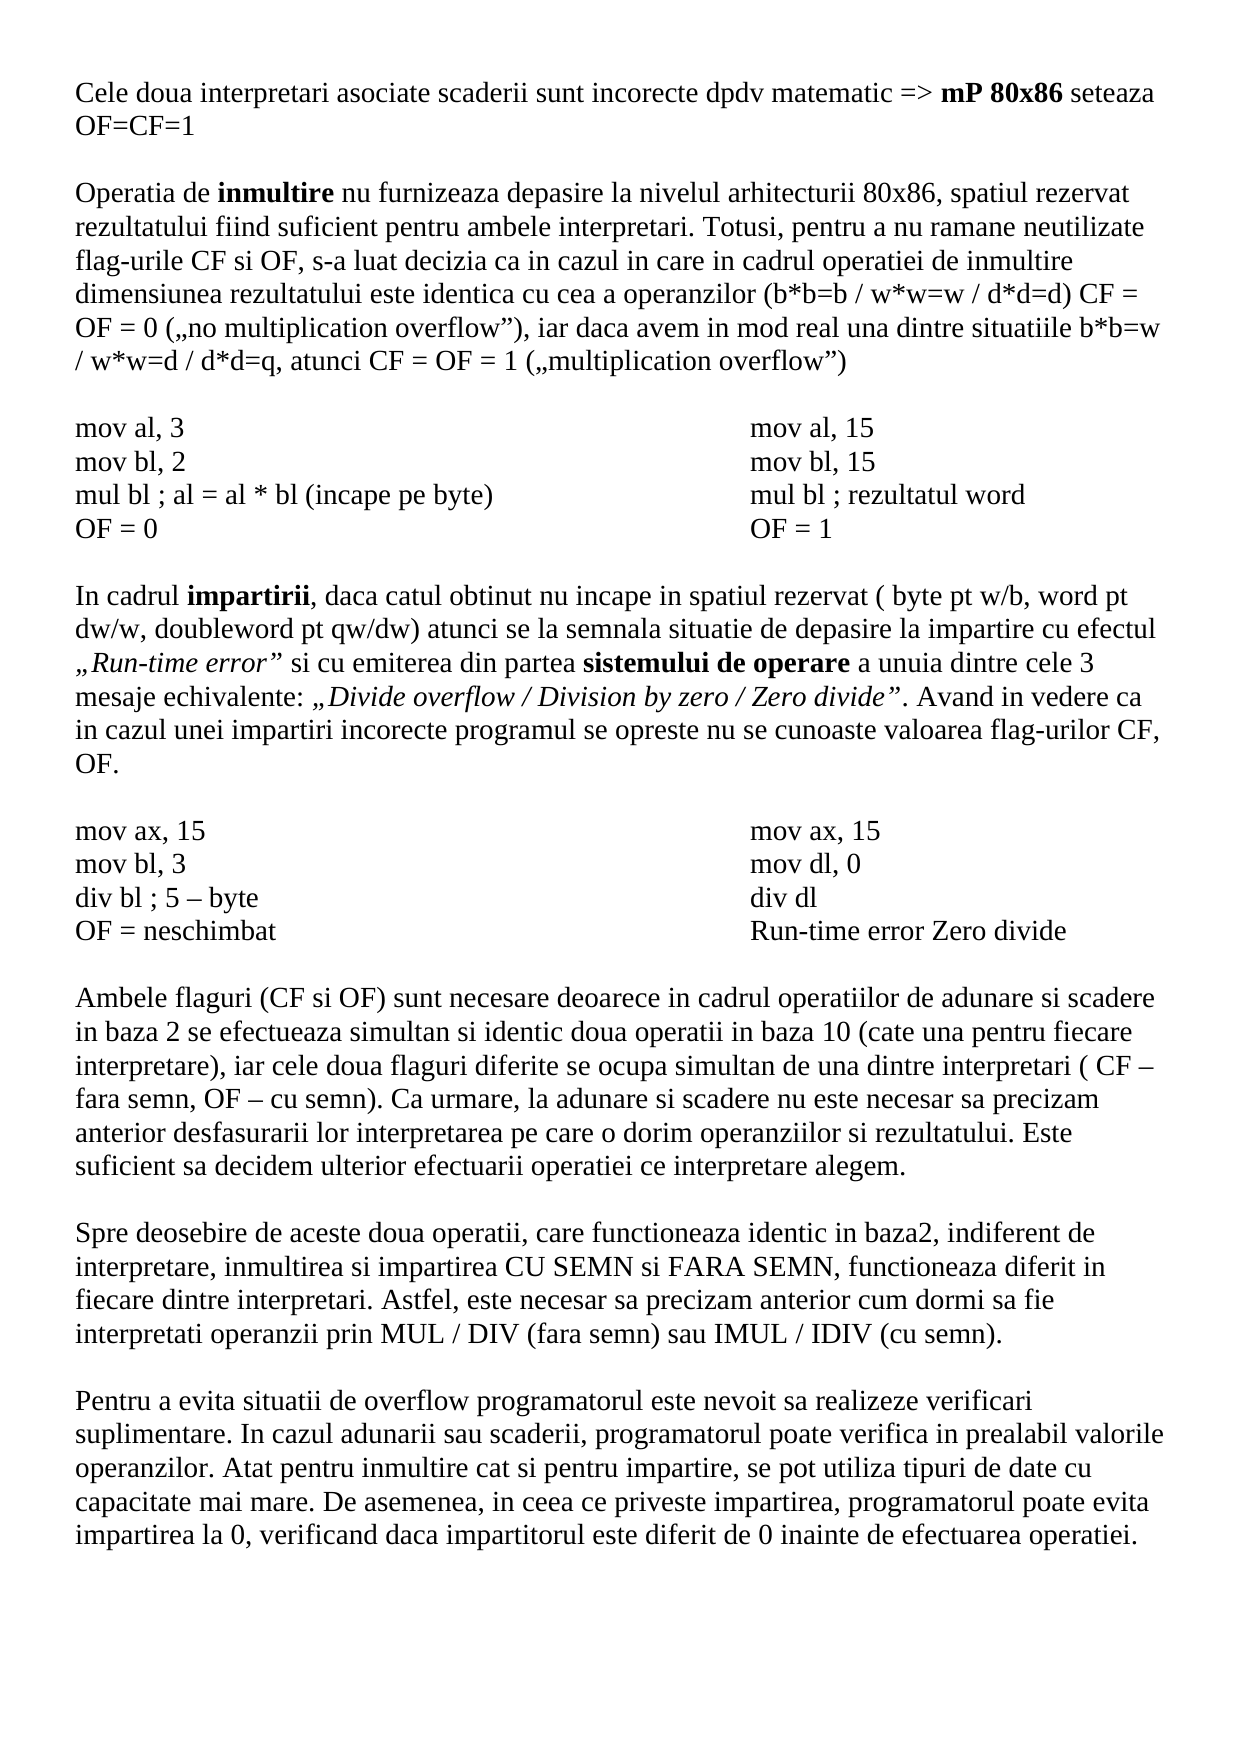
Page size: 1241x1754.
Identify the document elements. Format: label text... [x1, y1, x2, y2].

text Operatia de inmultire nu furnizeaza depasire la nivelul arhitecturii 80x86, spatiul rezervat rezultatului fiind suficient pentru ambele interpretari. Totusi, pentru a nu ramane neutilizate flag-urile CF si OF, s-a luat decizia ca in cazul in care in cadrul operatiei de inmultire dimensiunea rezultatului este identica cu cea a operanzilor (b*b=b / w*w=w / d*d=d) CF = OF = 0 („no multiplication overflow”), iar daca avem in mod real una dintre situatiile b*b=w / w*w=d / d*d=q, atunci CF = OF = 1 („multiplication overflow”) [75, 176, 1165, 377]
text In cadrul impartirii, daca catul obtinut nu incape in spatiul rezervat ( byte pt w/b, word pt dw/w, doubleword pt qw/dw) atunci se la semnala situatie de depasire la impartire cu efectul „Run-time error” si cu emiterea din partea sistemului de operare a unuia dintre cele 3 mesaje echivalente: „Divide overflow / Division by zero / Zero divide”. Avand in vedere ca in cazul unei impartiri incorecte programul se opreste nu se cunoaste valoarea flag-urilor CF, OF. [75, 578, 1165, 779]
text Pentru a evita situatii de overflow programatorul este nevoit sa realizeze verificari suplimentare. In cazul adunarii sau scaderii, programatorul poate verifica in prealabil valorile operanzilor. Atat pentru inmultire cat si pentru impartire, se pot utiliza tipuri de date cu capacitate mai mare. De asemenea, in ceea ce priveste impartirea, programatorul poate evita impartirea la 0, verificand daca impartitorul este diferit de 0 inainte de efectuarea operatiei. [75, 1383, 1165, 1551]
text OF = neschimbat Run-time error Zero divide [75, 913, 1165, 947]
text Spre deosebire de aceste doua operatii, care functioneaza identic in baza2, indiferent de interpretare, inmultirea si impartirea CU SEMN si FARA SEMN, functioneaza diferit in fiecare dintre interpretari. Astfel, este necesar sa precizam anterior cum dormi sa fie interpretati operanzii prin MUL / DIV (fara semn) sau IMUL / IDIV (cu semn). [75, 1215, 1165, 1349]
text mul bl ; al = al * bl (incape pe byte) mul bl ; rezultatul word [75, 477, 1165, 511]
text mov ax, 15 mov ax, 15 [75, 813, 1165, 846]
text mov bl, 2 mov bl, 15 [75, 444, 1165, 477]
text Cele doua interpretari asociate scaderii sunt incorecte dpdv matematic => mP 80x86 seteaza OF=CF=1 [75, 75, 1165, 142]
text OF = 0 OF = 1 [75, 511, 1165, 544]
text mov al, 3 mov al, 15 [75, 410, 1165, 444]
text div bl ; 5 – byte div dl [75, 880, 1165, 913]
text Ambele flaguri (CF si OF) sunt necesare deoarece in cadrul operatiilor de adunare si scadere in baza 2 se efectueaza simultan si identic doua operatii in baza 10 (cate una pentru fiecare interpretare), iar cele doua flaguri diferite se ocupa simultan de una dintre interpretari ( CF – fara semn, OF – cu semn). Ca urmare, la adunare si scadere nu este necesar sa precizam anterior desfasurarii lor interpretarea pe care o dorim operanziilor si rezultatului. Este suficient sa decidem ulterior efectuarii operatiei ce interpretare alegem. [75, 981, 1165, 1182]
text mov bl, 3 mov dl, 0 [75, 846, 1165, 880]
